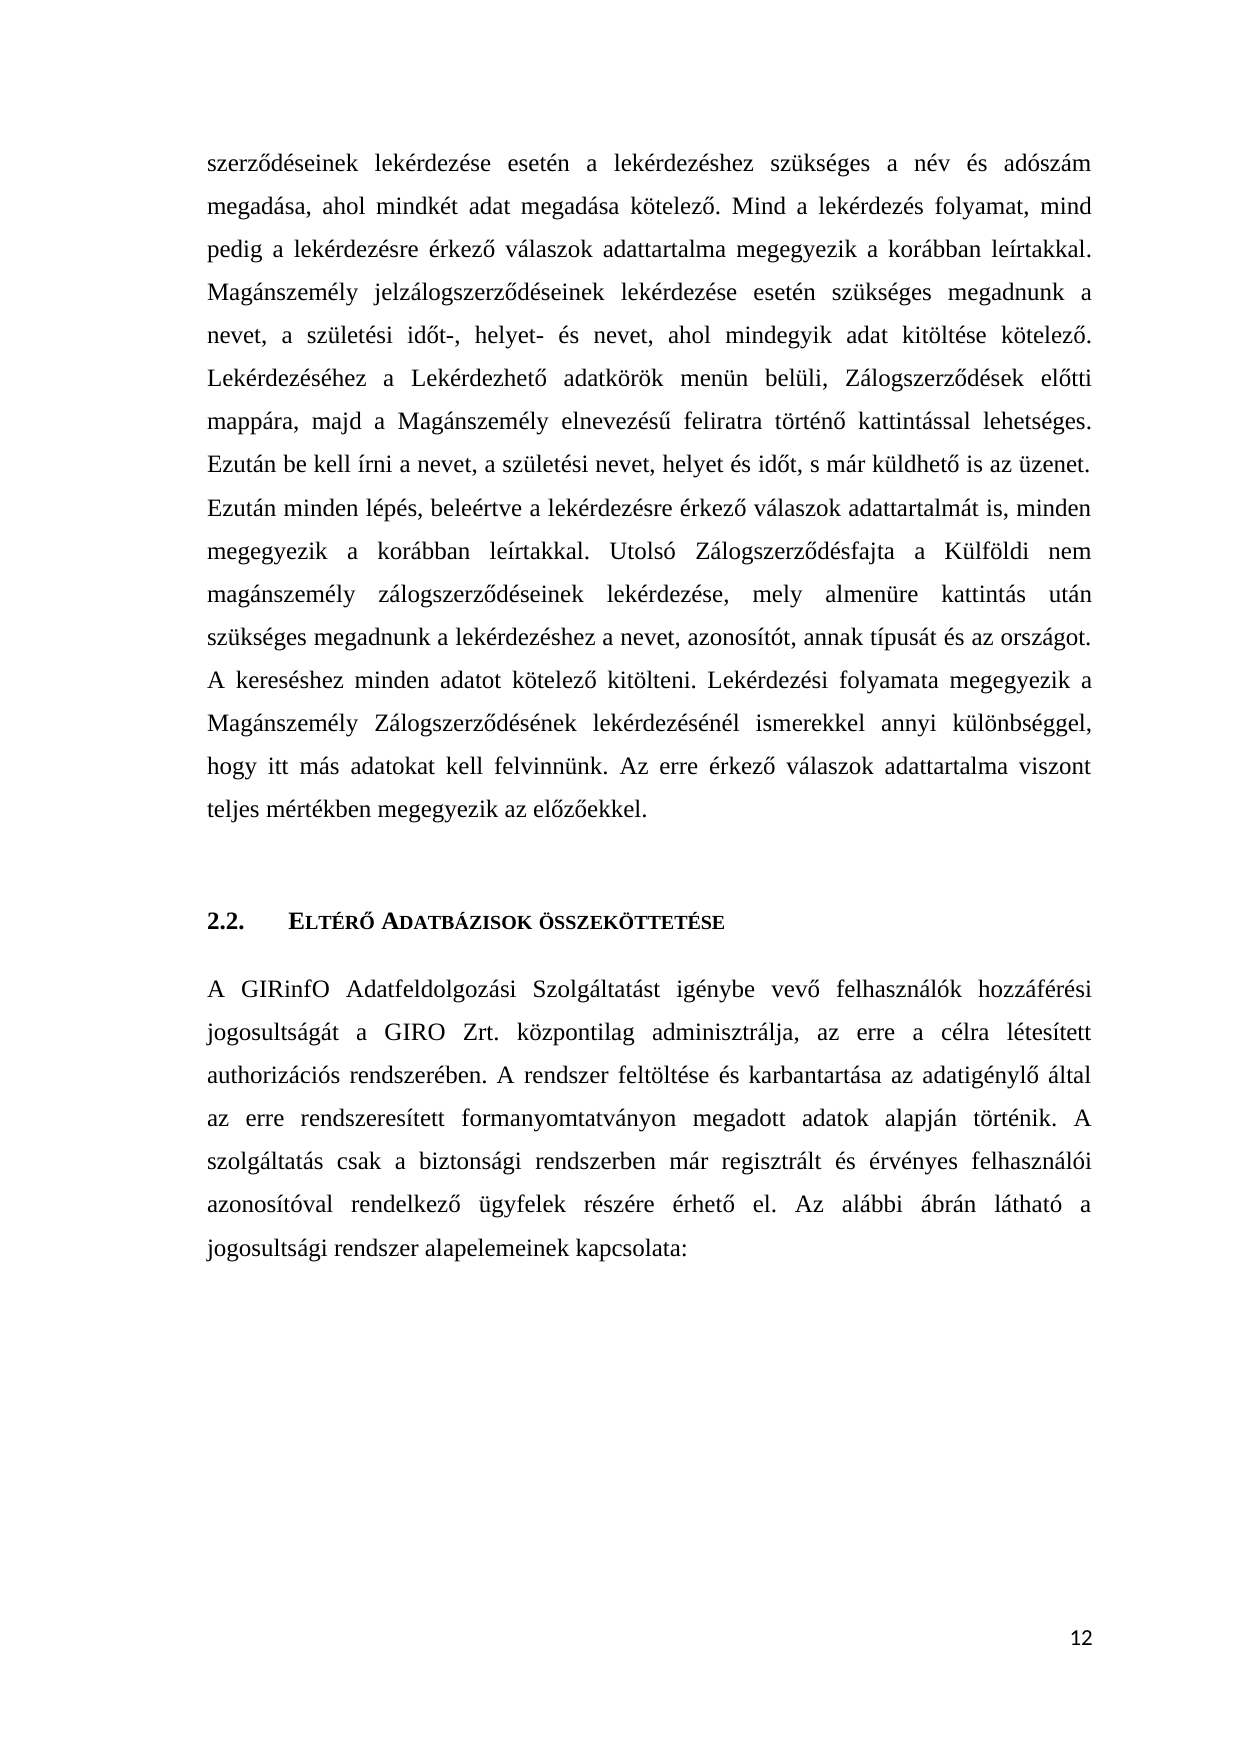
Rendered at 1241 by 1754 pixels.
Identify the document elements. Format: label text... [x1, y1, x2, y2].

list Eltérő Adatbázisok összeköttetése [207, 906, 1092, 934]
text A GIRinfO Adatfeldolgozási Szolgáltatást igénybe vevő felhasználók hozzáférési jogosultságát a GIRO Zrt. központilag adminisztrálja, az erre a célra létesített authorizációs rendszerében. A rendszer feltöltése és karbantartása az adatigénylő által az erre rendszeresített formanyomtatványon megadott adatok alapján történik. A szolgáltatás csak a biztonsági rendszerben már regisztrált és érvényes felhasználói azonosítóval rendelkező ügyfelek részére érhető el. Az alábbi ábrán látható a jogosultsági rendszer alapelemeinek kapcsolata: [207, 974, 1092, 1261]
